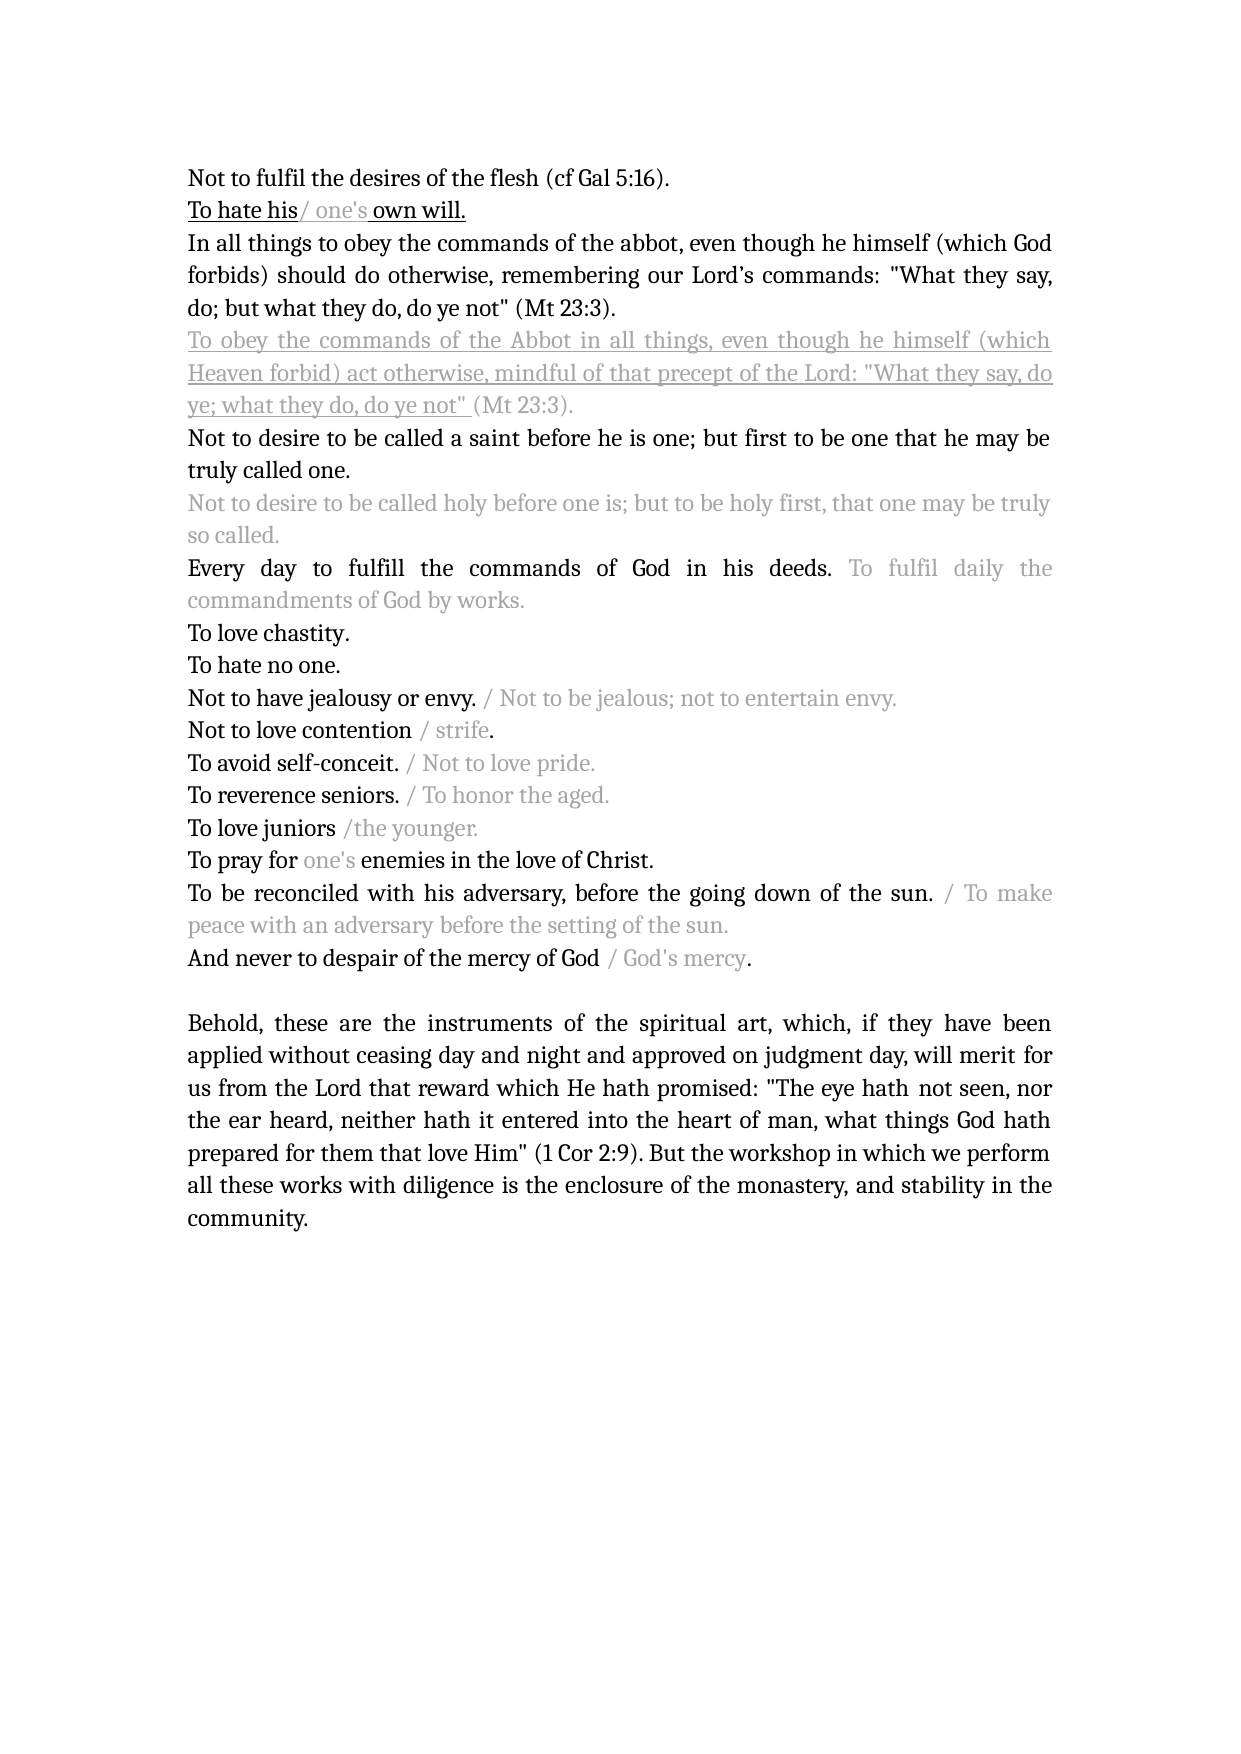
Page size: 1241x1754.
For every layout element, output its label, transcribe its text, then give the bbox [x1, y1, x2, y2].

text Not to love contention / strife. [187, 714, 1053, 747]
text To pray for one's enemies in the love of Christ. [187, 844, 1053, 877]
text To be reconciled with his adversary, before the going down of the sun. / To make peace with an adversary before the setting of the sun. [187, 877, 1053, 942]
text Every day to fulfill the commands of God in his deeds. To fulfil daily the commandments of God by works. [187, 552, 1053, 617]
text To avoid self-conceit. / Not to love pride. [187, 747, 1053, 779]
text Not to fulfil the desires of the flesh (cf Gal 5:16). [187, 162, 1053, 194]
text To love juniors /the younger. [187, 812, 1053, 844]
text To reverence seniors. / To honor the aged. [187, 779, 1053, 812]
text Not to have jealousy or envy. / Not to be jealous; not to entertain envy. [187, 682, 1053, 714]
text To obey the commands of the Abbot in all things, even though he himself (which Heaven forbid) act otherwise, mindful of that precept of the Lord: "What they say, do ye; what they do, do ye not" (Mt 23:3). [187, 324, 1053, 383]
text And never to despair of the mercy of God / God's mercy. [187, 942, 1053, 974]
text In all things to obey the commands of the abbot, even though he himself (which God forbids) should do otherwise, remembering our Lord’s commands: "What they say, do; but what they do, do ye not" (Mt 23:3). [187, 227, 1053, 324]
text To love chastity. [187, 617, 1053, 649]
text Not to desire to be called a saint before he is one; but first to be one that he may be truly called one. [187, 422, 1053, 487]
text Behold, these are the instruments of the spiritual art, which, if they have been applied without ceasing day and night and approved on judgment day, will merit for us from the Lord that reward which He hath promised: "The eye hath not seen, nor the ear heard, neither hath it entered into the heart of man, what things God hath prepared for them that love Him" (1 Cor 2:9). But the workshop in which we perform all these works with diligence is the enclosure of the monastery, and stability in the community. [187, 1007, 1053, 1234]
text To hate his/ one's own will. [187, 194, 1053, 227]
text Not to desire to be called holy before one is; but to be holy first, that one may be truly so called. [187, 487, 1053, 552]
text To obey the commands of the Abbot in all things, even though he himself (which Heaven forbid) act otherwise, mindful of that precept of the Lord: "What they say, do ye; what they do, do ye not" (Mt 23:3). [187, 384, 1053, 422]
text To hate no one. [187, 649, 1053, 682]
